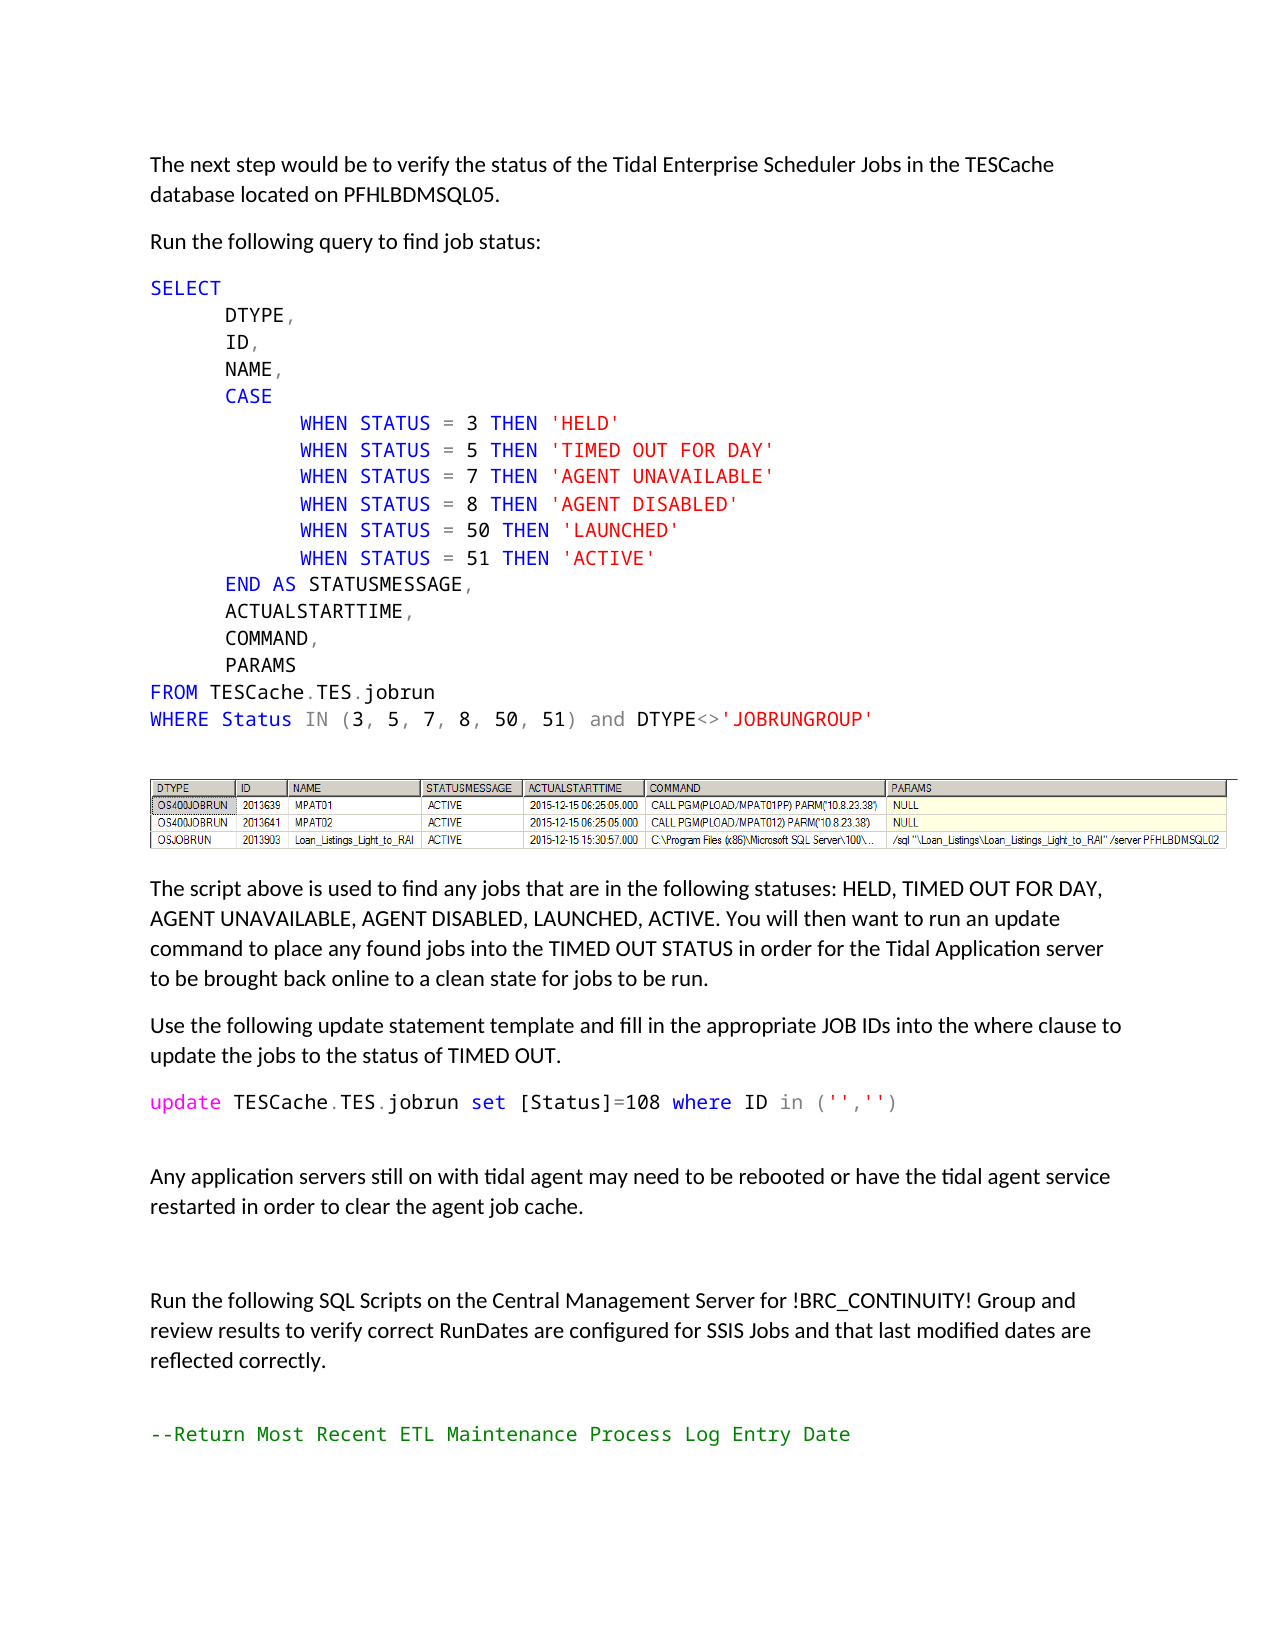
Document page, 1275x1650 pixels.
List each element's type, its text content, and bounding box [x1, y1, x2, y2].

text Run the following query to find job status: [150, 227, 1125, 255]
text WHEN STATUS = 3 THEN 'HELD' [150, 409, 1125, 436]
text WHEN STATUS = 5 THEN 'TIMED OUT FOR DAY' [150, 436, 1125, 463]
text NAME, [150, 355, 1125, 382]
text DTYPE, [150, 301, 1125, 328]
text COMMAND, [150, 625, 1125, 652]
text The script above is used to find any jobs that are in the following statuses: HELD, TIMED OUT FOR DAY, AGENT UNAVAILABLE, AGENT DISABLED, LAUNCHED, ACTIVE. You will then want to run an update command to place any found jobs into the TIMED OUT STATUS in order for the Tidal Application server to be brought back online to a clean state for jobs to be run. [150, 874, 1125, 992]
text WHEN STATUS = 50 THEN 'LAUNCHED' [150, 517, 1125, 544]
text ACTUALSTARTTIME, [150, 598, 1125, 625]
text FROM TESCache.TES.jobrun [150, 679, 1125, 706]
text update TESCache.TES.jobrun set [Status]=108 where ID in ('','') [150, 1088, 1125, 1115]
text WHEN STATUS = 8 THEN 'AGENT DISABLED' [150, 490, 1125, 517]
text CASE [150, 382, 1125, 409]
text WHEN STATUS = 51 THEN 'ACTIVE' [150, 544, 1125, 571]
text END AS STATUSMESSAGE, [150, 571, 1125, 598]
text --Return Most Recent ETL Maintenance Process Log Entry Date [150, 1420, 1125, 1447]
text ID, [150, 328, 1125, 355]
text WHERE Status IN (3, 5, 7, 8, 50, 51) and DTYPE<>'JOBRUNGROUP' [150, 706, 1125, 733]
picture [150, 779, 1238, 855]
text Run the following SQL Scripts on the Central Management Server for !BRC_CONTINUITY! Group and review results to verify correct RunDates are configured for SSIS Jobs and that last modified dates are reflected correctly. [150, 1286, 1125, 1374]
text WHEN STATUS = 7 THEN 'AGENT UNAVAILABLE' [150, 463, 1125, 490]
text SELECT [150, 274, 1125, 301]
text PARAMS [150, 652, 1125, 679]
text Use the following update statement template and fill in the appropriate JOB IDs into the where clause to update the jobs to the status of TIMED OUT. [150, 1011, 1125, 1069]
text Any application servers still on with tidal agent may need to be rebooted or have the tidal agent service restarted in order to clear the agent job cache. [150, 1162, 1125, 1220]
text The next step would be to verify the status of the Tidal Enterprise Scheduler Jobs in the TESCache database located on PFHLBDMSQL05. [150, 150, 1125, 208]
